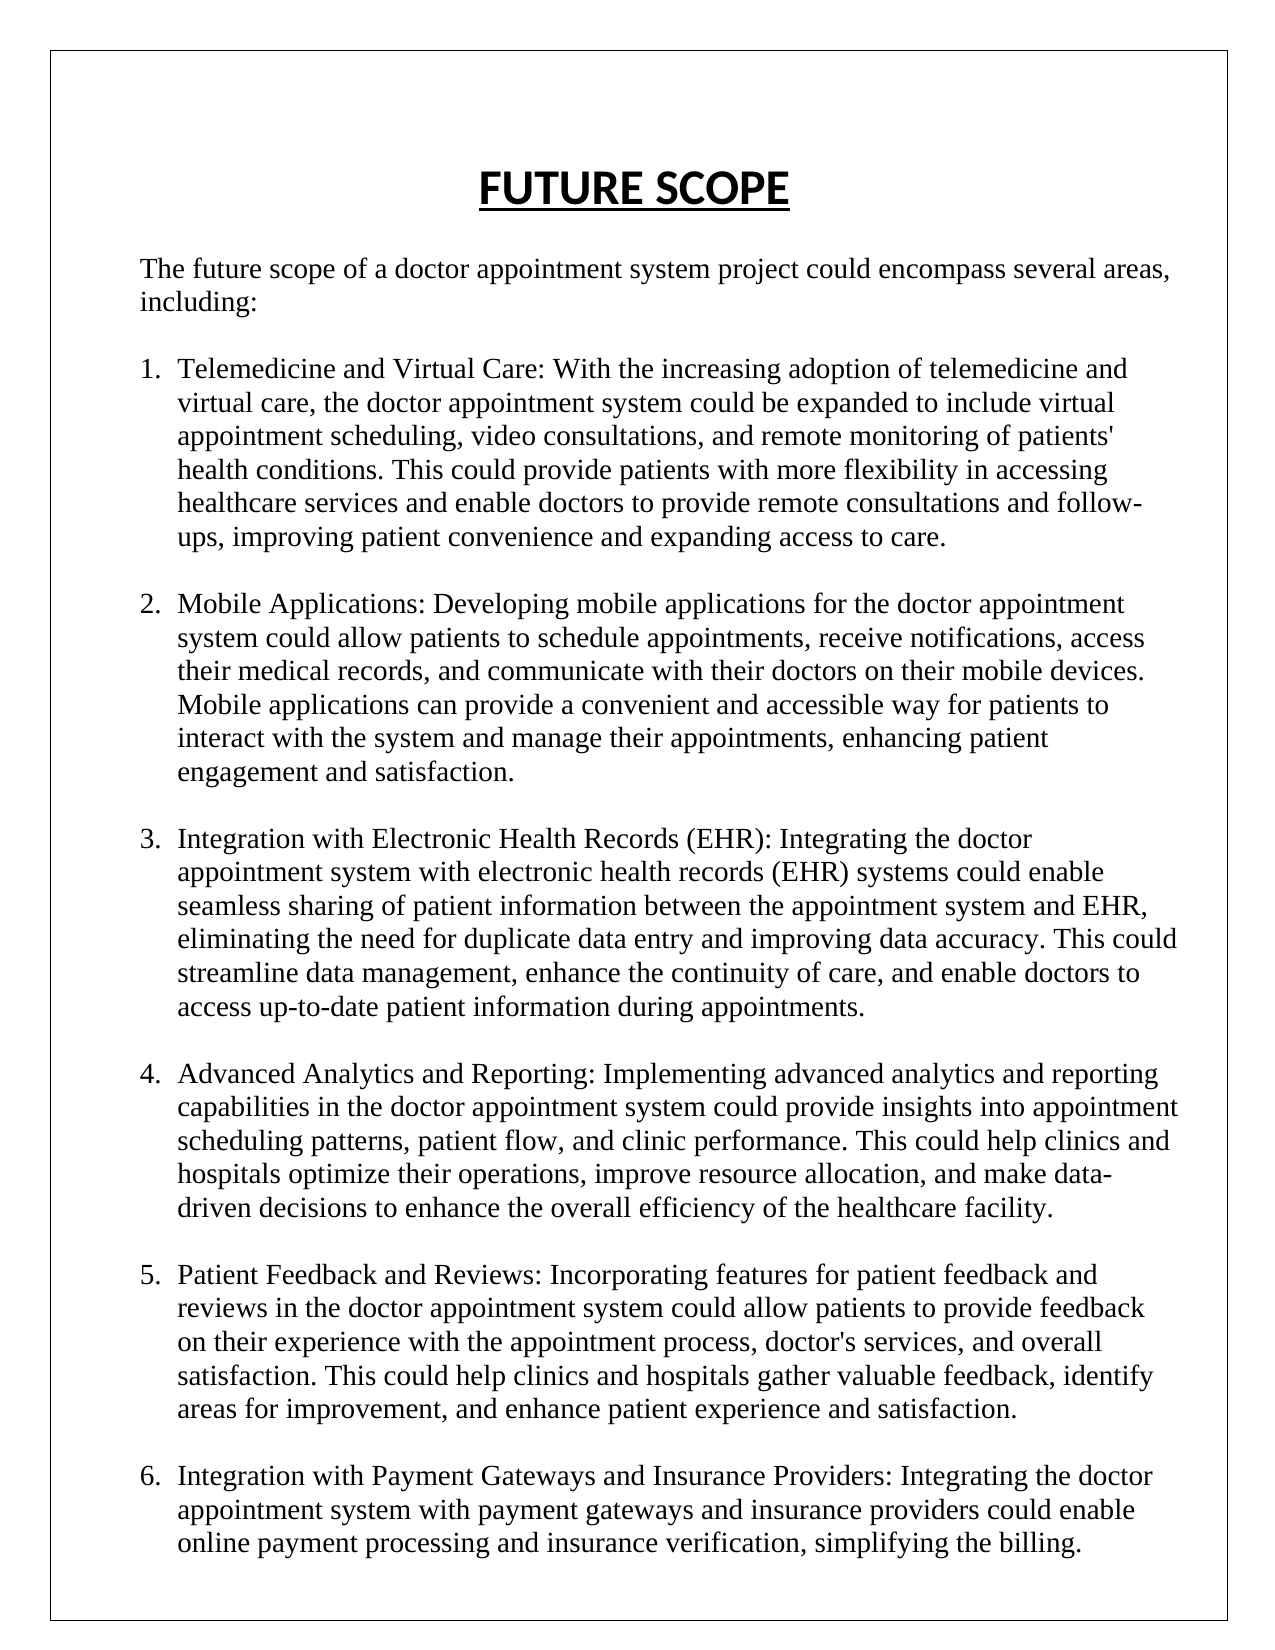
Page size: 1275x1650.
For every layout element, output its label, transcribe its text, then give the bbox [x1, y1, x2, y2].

list Mobile Applications: Developing mobile applications for the doctor appointment system could allow patients to schedule appointments, receive notifications, access their medical records, and communicate with their doctors on their mobile devices. Mobile applications can provide a convenient and accessible way for patients to interact with the system and manage their appointments, enhancing patient engagement and satisfaction. [139, 586, 1179, 787]
list Integration with Payment Gateways and Insurance Providers: Integrating the doctor appointment system with payment gateways and insurance providers could enable online payment processing and insurance verification, simplifying the billing. [139, 1458, 1179, 1559]
list including: [139, 284, 1179, 318]
list Patient Feedback and Reviews: Incorporating features for patient feedback and reviews in the doctor appointment system could allow patients to provide feedback on their experience with the appointment process, doctor's services, and overall satisfaction. This could help clinics and hospitals gather valuable feedback, identify areas for improvement, and enhance patient experience and satisfaction. [139, 1257, 1179, 1425]
text FUTURE SCOPE [89, 156, 1179, 217]
list Advanced Analytics and Reporting: Implementing advanced analytics and reporting capabilities in the doctor appointment system could provide insights into appointment scheduling patterns, patient flow, and clinic performance. This could help clinics and hospitals optimize their operations, improve resource allocation, and make data-driven decisions to enhance the overall efficiency of the healthcare facility. [139, 1056, 1179, 1223]
list Integration with Electronic Health Records (EHR): Integrating the doctor appointment system with electronic health records (EHR) systems could enable seamless sharing of patient information between the appointment system and EHR, eliminating the need for duplicate data entry and improving data accuracy. This could streamline data management, enhance the continuity of care, and enable doctors to access up-to-date patient information during appointments. [139, 821, 1179, 1022]
list The future scope of a doctor appointment system project could encompass several areas, [139, 251, 1179, 284]
list Telemedicine and Virtual Care: With the increasing adoption of telemedicine and virtual care, the doctor appointment system could be expanded to include virtual appointment scheduling, video consultations, and remote monitoring of patients' health conditions. This could provide patients with more flexibility in accessing healthcare services and enable doctors to provide remote consultations and follow-ups, improving patient convenience and expanding access to care. [139, 351, 1179, 553]
